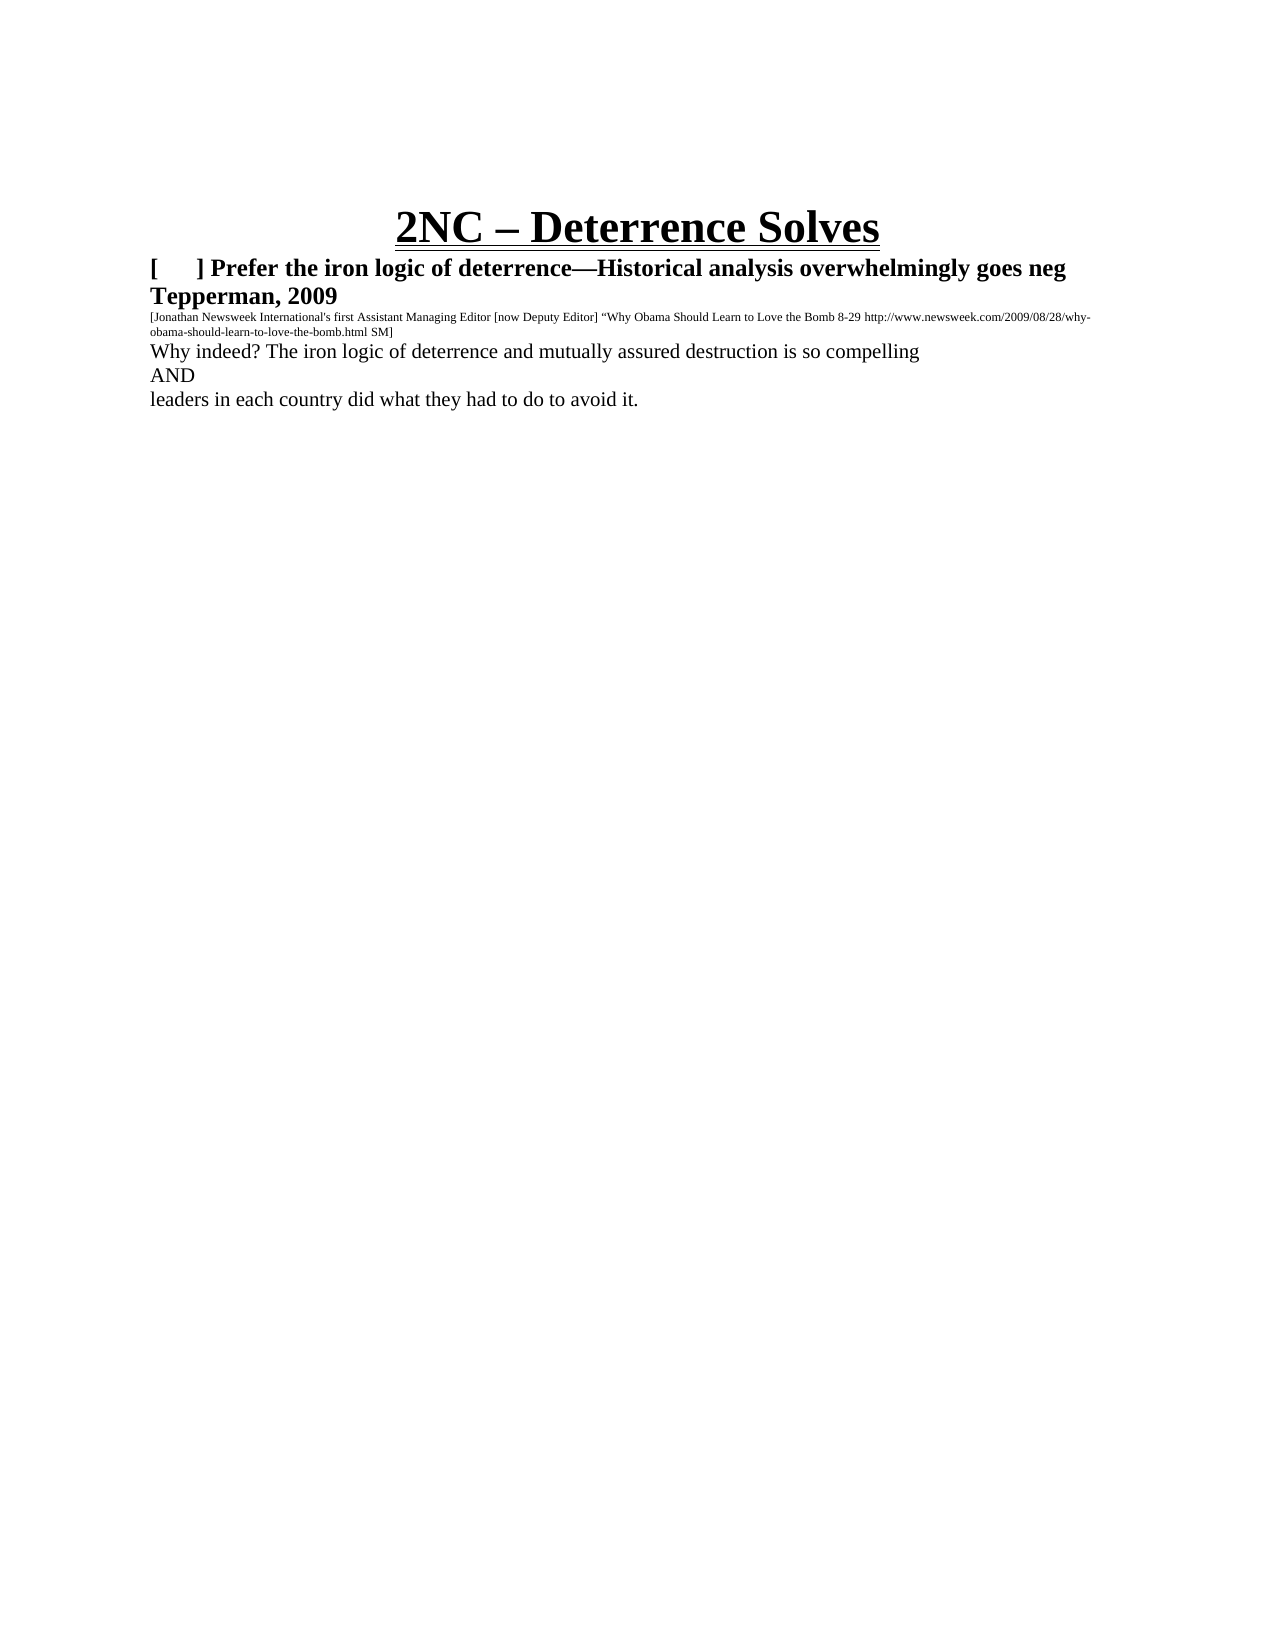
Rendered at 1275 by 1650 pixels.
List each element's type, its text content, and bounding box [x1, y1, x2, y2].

text Tepperman, 2009 [150, 281, 1125, 310]
text [Jonathan Newsweek International's first Assistant Managing Editor [now Deputy Editor] “Why Obama Should Learn to Love the Bomb 8-29 http://www.newsweek.com/2009/08/28/why-obama-should-learn-to-love-the-bomb.html SM] [150, 310, 1125, 339]
text leaders in each country did what they had to do to avoid it. [150, 387, 1125, 411]
text [ ] Prefer the iron logic of deterrence—Historical analysis overwhelmingly goes neg [150, 253, 1125, 281]
text Why indeed? The iron logic of deterrence and mutually assured destruction is so compelling [150, 339, 1125, 363]
text AND [150, 363, 1125, 387]
subtitle 2NC – Deterrence Solves [150, 200, 1125, 253]
